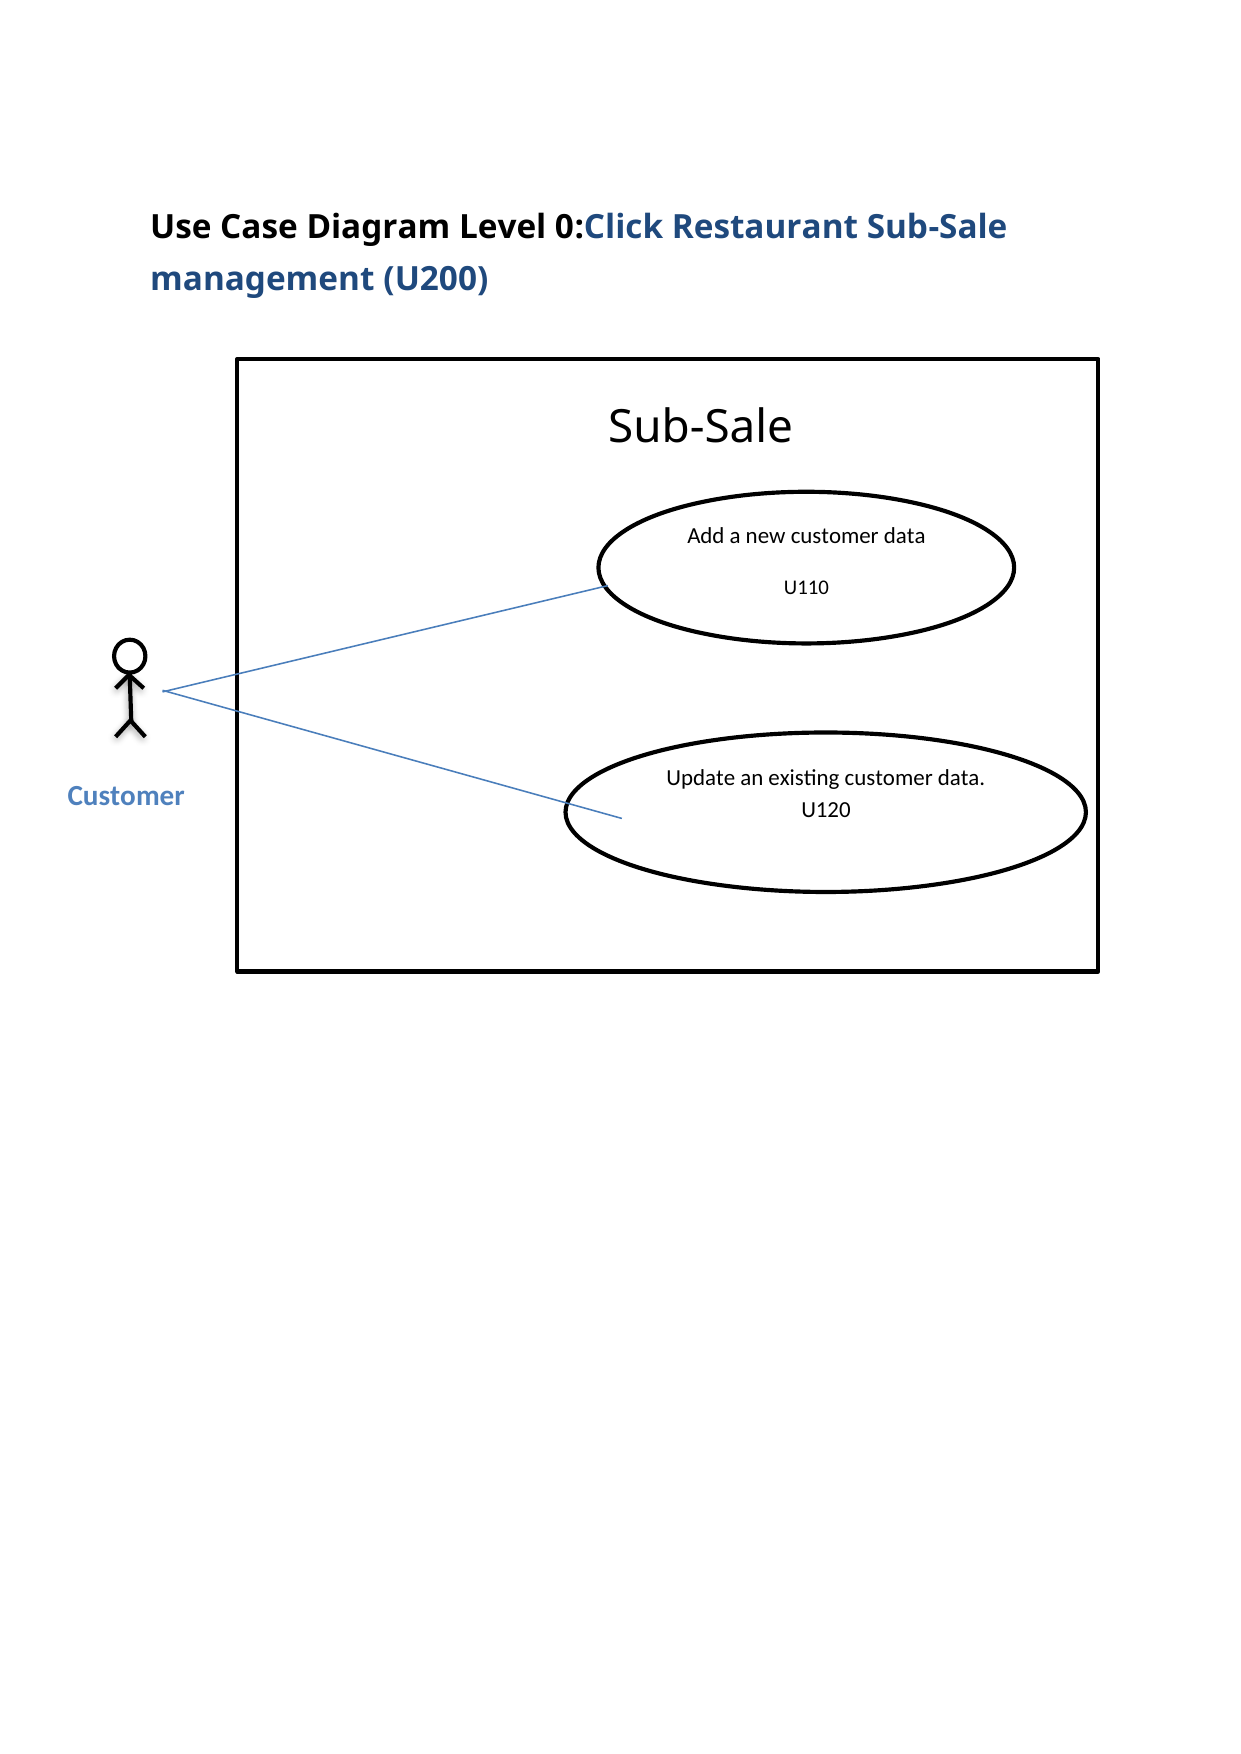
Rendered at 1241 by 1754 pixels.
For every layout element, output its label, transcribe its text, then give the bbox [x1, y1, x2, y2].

text Use Case Diagram Level 0:Click Restaurant Sub-Sale management (U200) [150, 203, 1090, 301]
